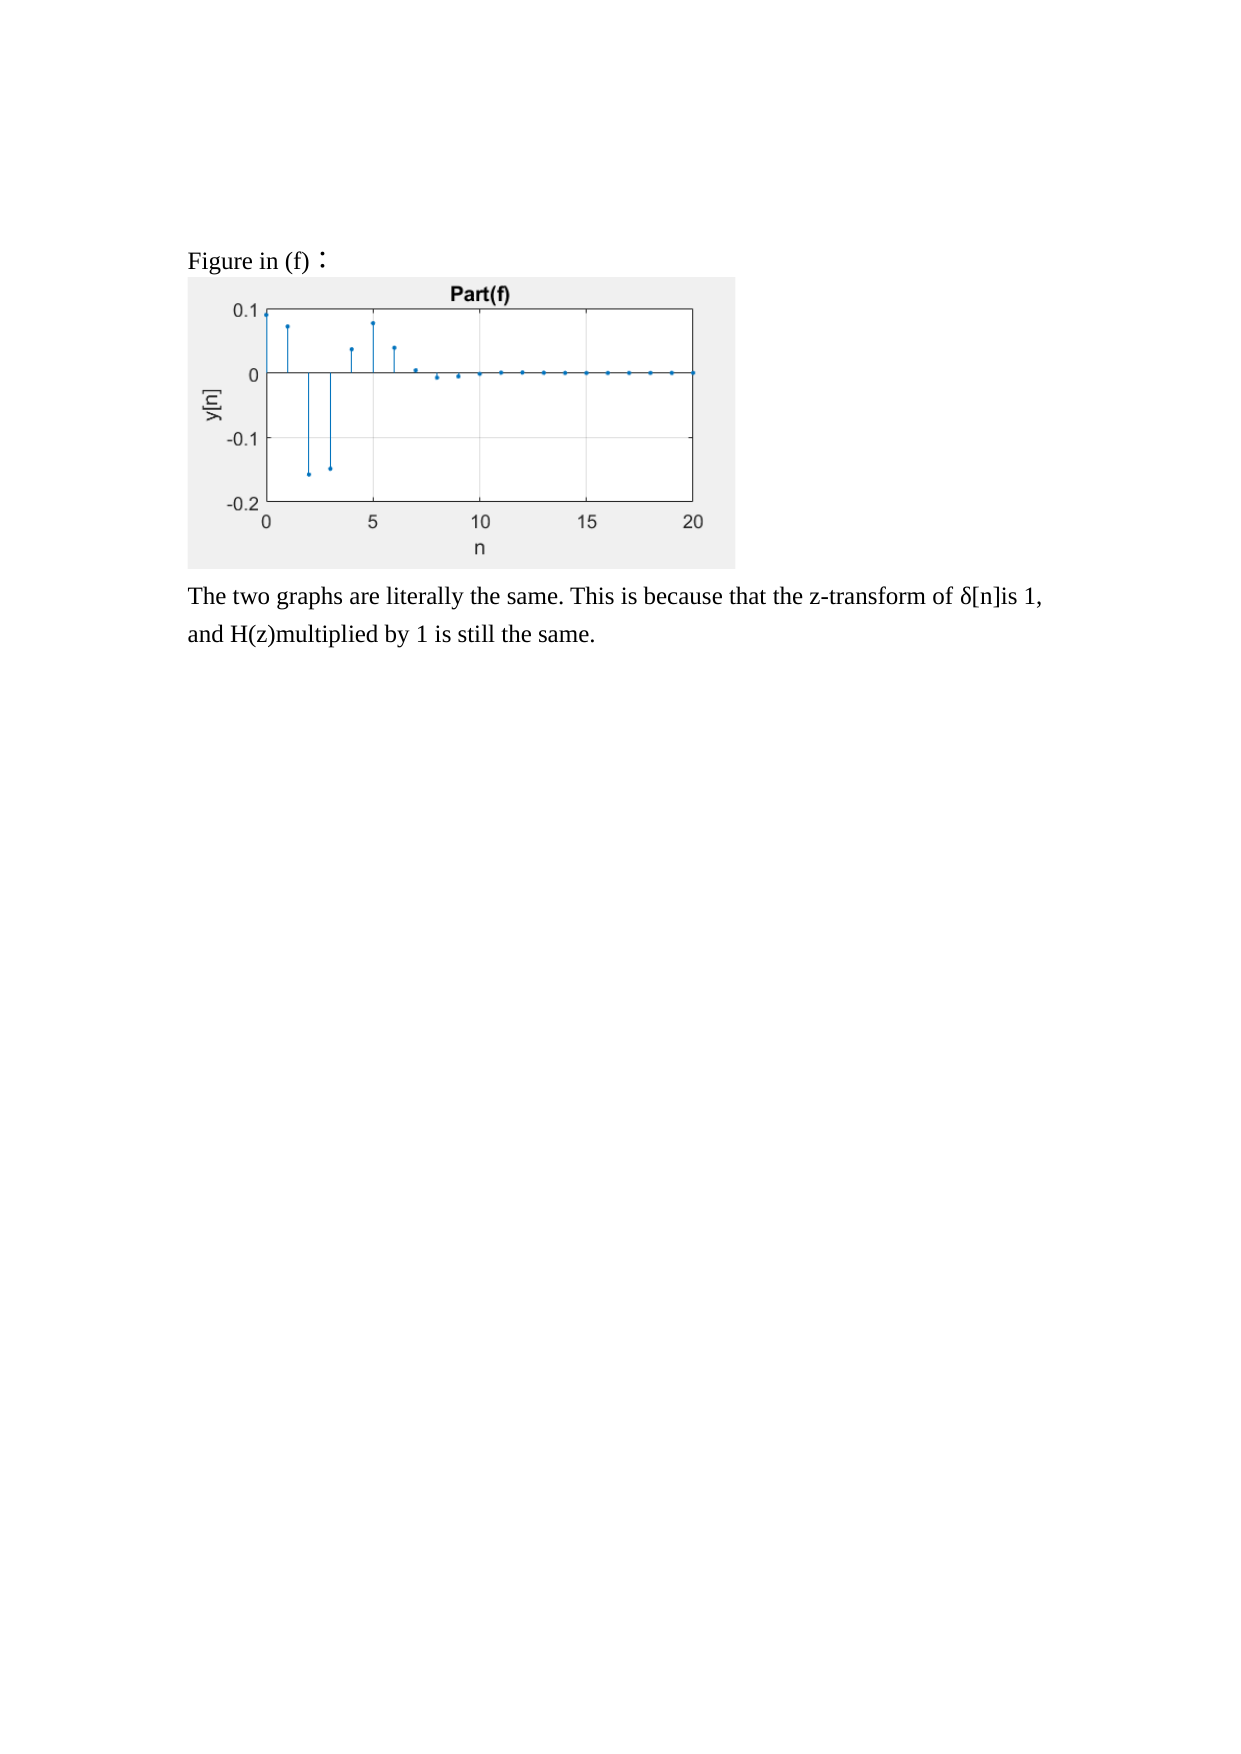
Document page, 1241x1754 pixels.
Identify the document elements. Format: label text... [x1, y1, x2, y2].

text Figure in (f)： [187, 239, 1053, 277]
picture [187, 277, 736, 569]
text The two graphs are literally the same. This is because that the z-transform of δ[n]is 1, and H(z)multiplied by 1 is still the same. [187, 577, 1053, 652]
